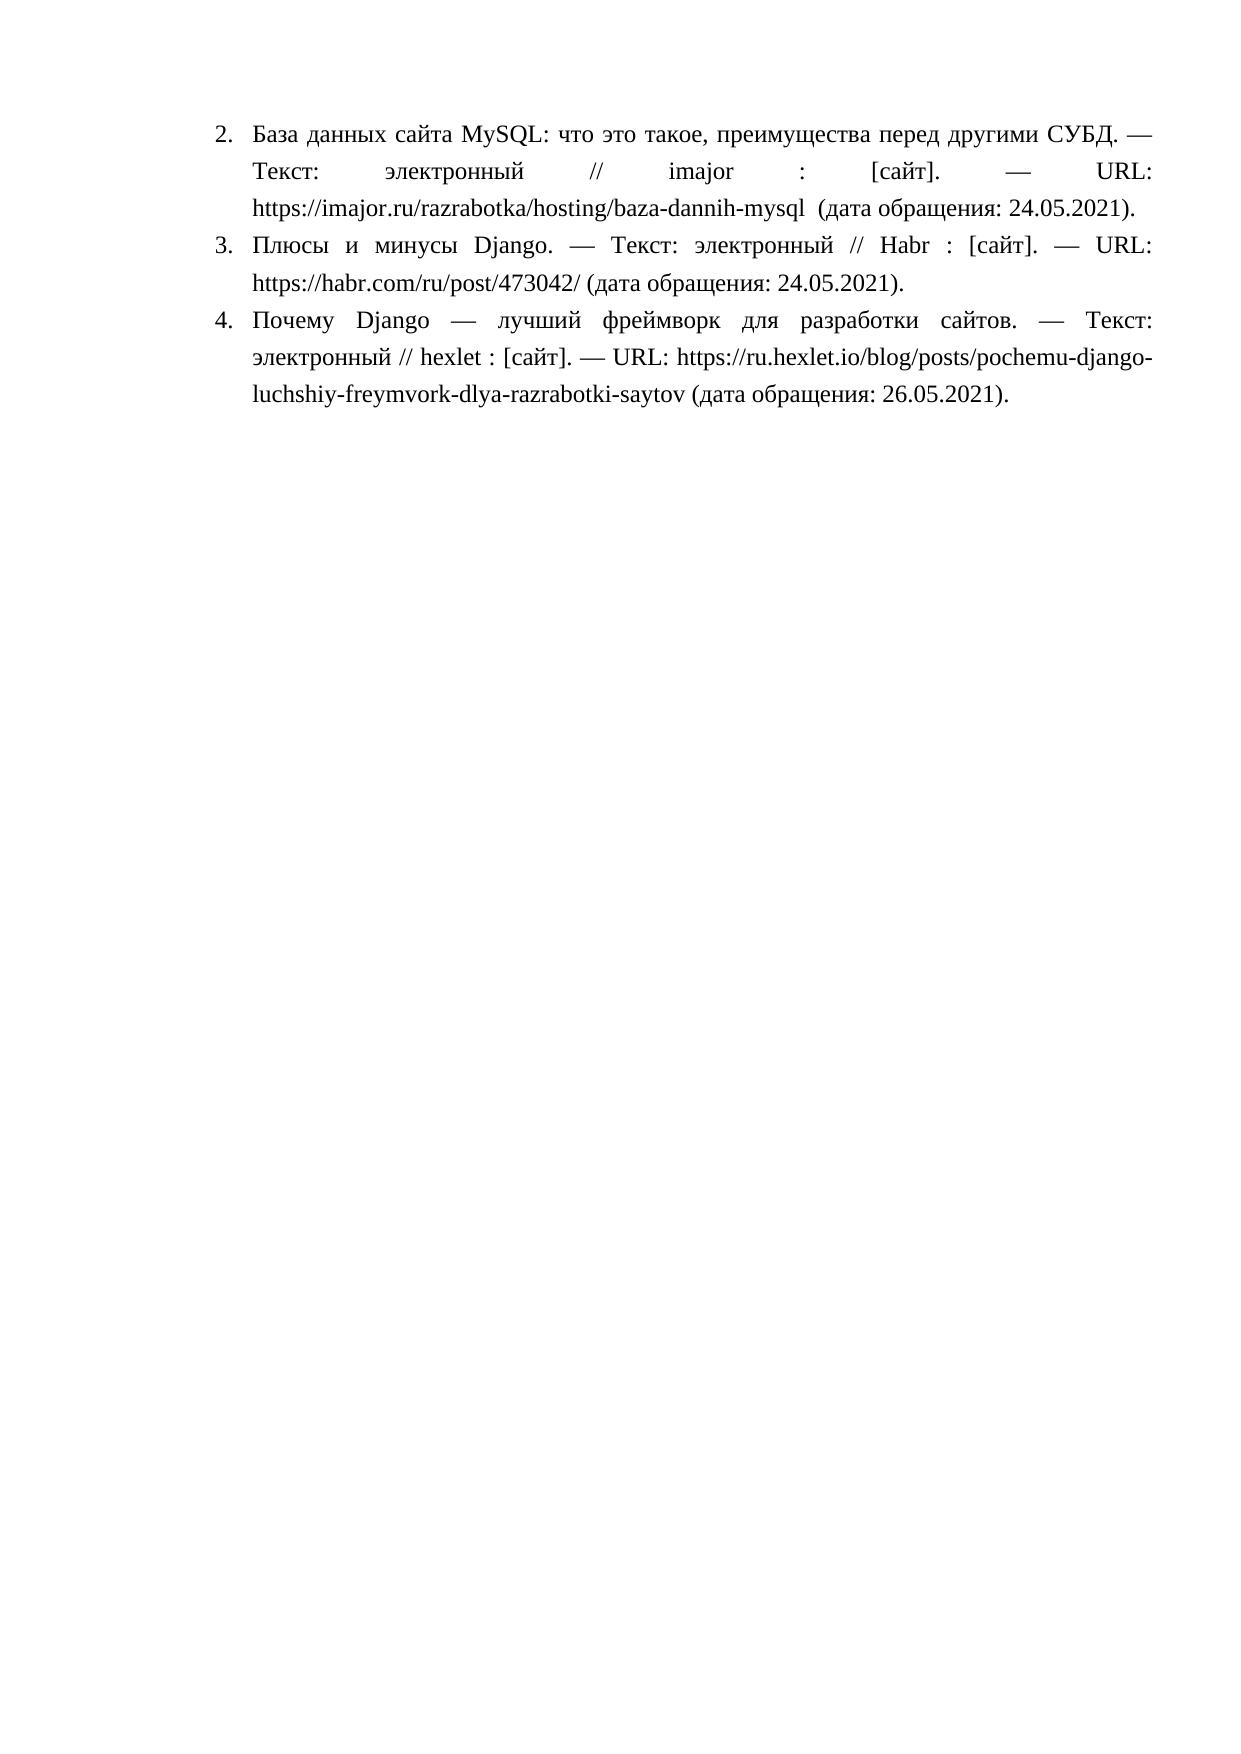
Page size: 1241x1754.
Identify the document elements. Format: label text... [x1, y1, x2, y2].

list Почему Django — лучший фреймворк для разработки сайтов. — Текст: электронный // hexlet : [сайт]. — URL: https://ru.hexlet.io/blog/posts/pochemu-django-luchshiy-freymvork-dlya-razrabotki-saytov (дата обращения: 26.05.2021). [214, 305, 1154, 408]
list База данных сайта MySQL: что это такое, преимущества перед другими СУБД. — Текст: электронный // imajor : [сайт]. — URL: https://imajor.ru/razrabotka/hosting/baza-dannih-mysql (дата обращения: 24.05.2021). [214, 119, 1154, 222]
list Плюсы и минусы Django. — Текст: электронный // Habr : [сайт]. — URL: https://habr.com/ru/post/473042/ (дата обращения: 24.05.2021). [214, 231, 1154, 296]
